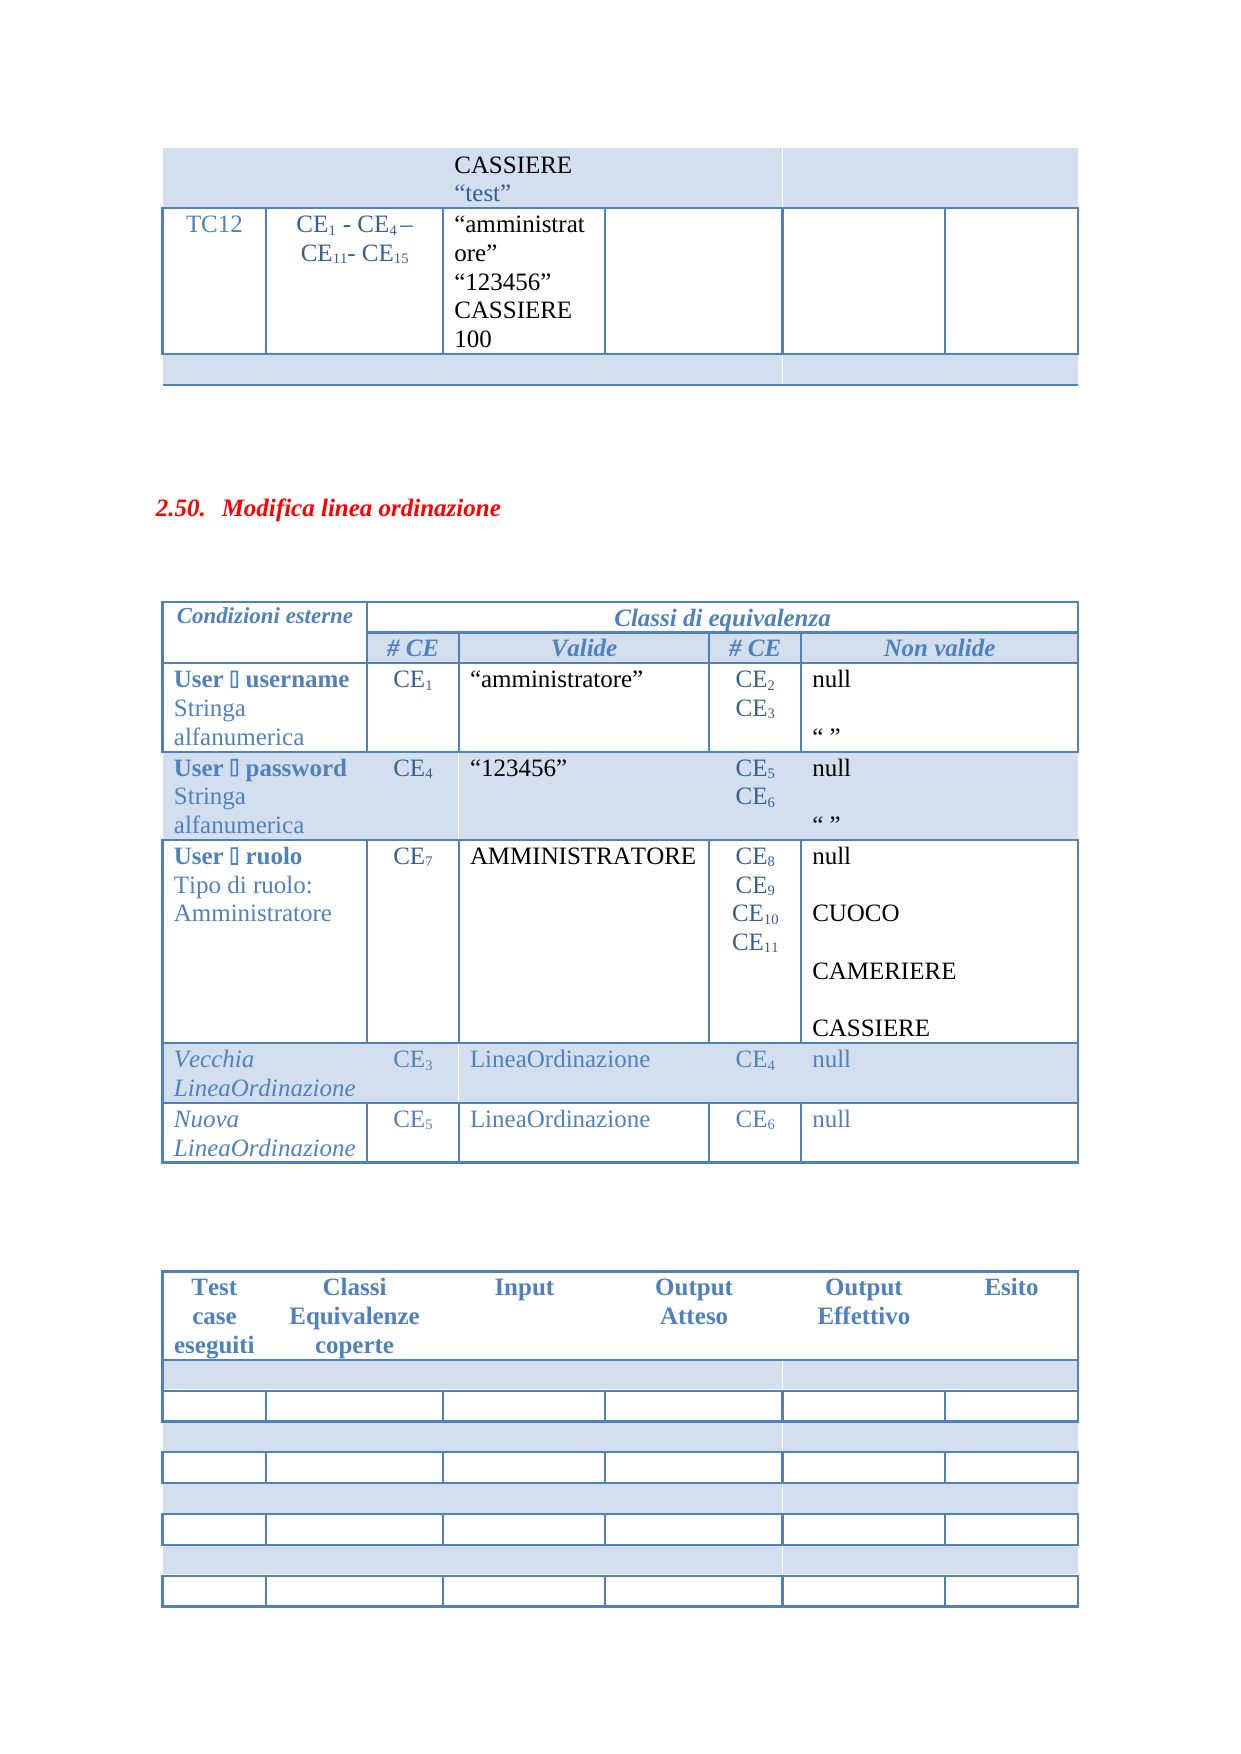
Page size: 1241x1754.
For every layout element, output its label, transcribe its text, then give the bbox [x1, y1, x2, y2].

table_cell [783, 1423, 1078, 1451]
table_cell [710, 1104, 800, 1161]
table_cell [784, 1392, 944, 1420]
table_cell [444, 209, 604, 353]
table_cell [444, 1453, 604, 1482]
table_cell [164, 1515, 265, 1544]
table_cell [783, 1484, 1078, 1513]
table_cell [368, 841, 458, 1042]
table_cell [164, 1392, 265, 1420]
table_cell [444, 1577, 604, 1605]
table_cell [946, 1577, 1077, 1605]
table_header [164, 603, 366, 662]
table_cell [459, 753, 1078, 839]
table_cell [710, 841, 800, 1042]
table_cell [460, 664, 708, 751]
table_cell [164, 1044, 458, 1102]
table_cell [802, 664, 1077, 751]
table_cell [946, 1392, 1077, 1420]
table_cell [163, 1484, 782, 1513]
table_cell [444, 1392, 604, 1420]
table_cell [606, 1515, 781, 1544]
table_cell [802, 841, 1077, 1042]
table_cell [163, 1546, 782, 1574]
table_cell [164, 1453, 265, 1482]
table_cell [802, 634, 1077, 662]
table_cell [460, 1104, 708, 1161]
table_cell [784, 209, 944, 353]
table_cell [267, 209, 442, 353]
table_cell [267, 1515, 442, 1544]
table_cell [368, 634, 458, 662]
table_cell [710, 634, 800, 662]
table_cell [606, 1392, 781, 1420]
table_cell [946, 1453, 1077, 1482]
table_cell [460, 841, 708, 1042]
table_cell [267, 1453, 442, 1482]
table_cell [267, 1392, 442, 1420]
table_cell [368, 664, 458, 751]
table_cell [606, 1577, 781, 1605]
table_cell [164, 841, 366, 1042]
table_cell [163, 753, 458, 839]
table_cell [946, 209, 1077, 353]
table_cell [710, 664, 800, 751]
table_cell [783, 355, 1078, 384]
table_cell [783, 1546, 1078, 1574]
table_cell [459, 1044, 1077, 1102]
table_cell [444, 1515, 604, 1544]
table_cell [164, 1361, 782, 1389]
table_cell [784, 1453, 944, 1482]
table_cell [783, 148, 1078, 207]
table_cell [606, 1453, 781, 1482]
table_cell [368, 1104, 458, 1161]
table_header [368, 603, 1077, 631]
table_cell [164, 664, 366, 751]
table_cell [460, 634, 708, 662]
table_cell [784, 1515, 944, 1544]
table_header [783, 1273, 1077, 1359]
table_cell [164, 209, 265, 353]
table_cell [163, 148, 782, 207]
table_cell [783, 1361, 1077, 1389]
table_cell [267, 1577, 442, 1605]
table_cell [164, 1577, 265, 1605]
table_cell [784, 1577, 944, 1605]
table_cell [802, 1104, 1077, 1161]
list Modifica linea ordinazione [156, 493, 1122, 522]
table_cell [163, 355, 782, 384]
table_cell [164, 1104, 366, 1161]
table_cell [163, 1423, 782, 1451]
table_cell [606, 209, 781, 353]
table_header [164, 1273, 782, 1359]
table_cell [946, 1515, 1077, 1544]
